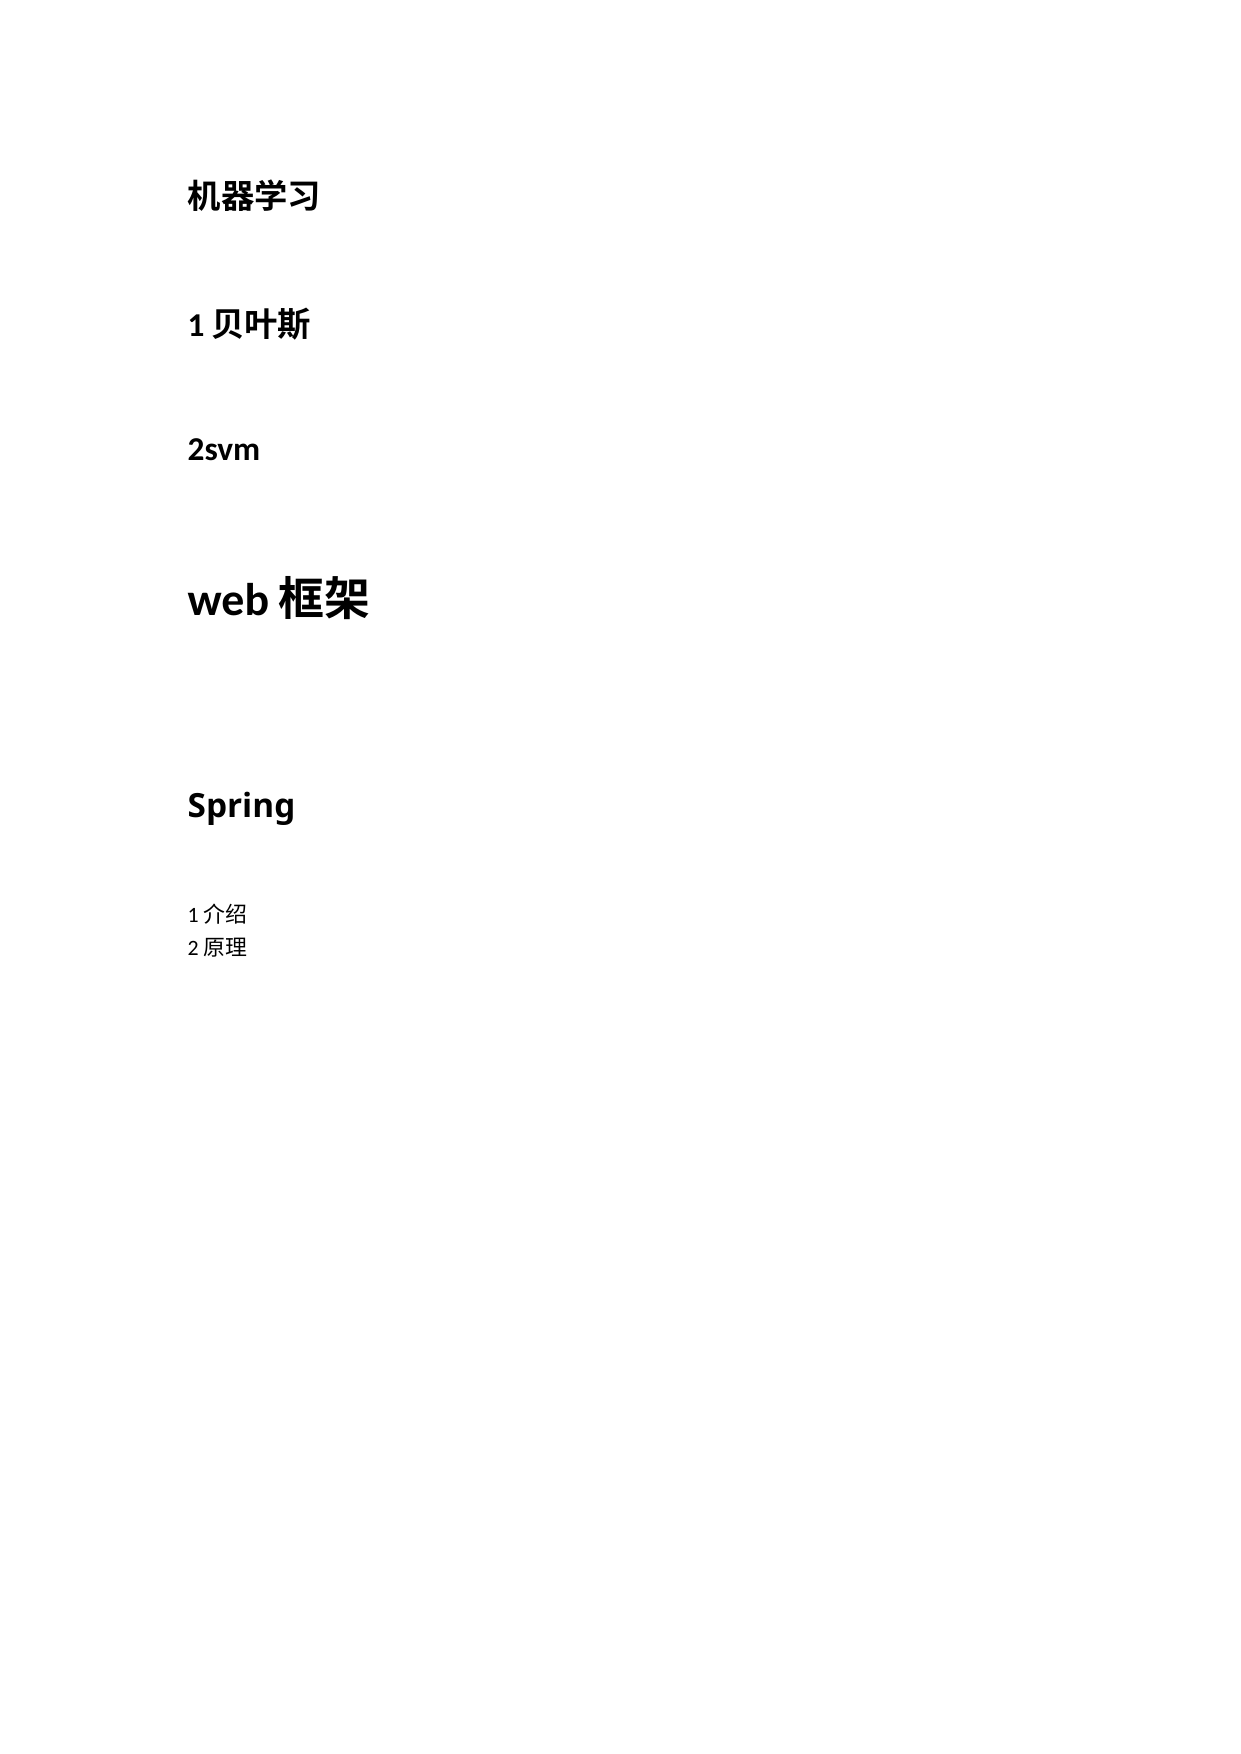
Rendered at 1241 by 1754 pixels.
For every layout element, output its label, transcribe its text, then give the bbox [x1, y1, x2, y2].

subtitle web框架 [187, 546, 1053, 644]
subtitle 2svm [187, 416, 1053, 481]
text 1介绍 [187, 897, 1053, 929]
subtitle 1贝叶斯 [187, 289, 1053, 354]
subtitle Spring [187, 772, 1053, 837]
subtitle 机器学习 [187, 162, 1053, 227]
text 2原理 [187, 929, 1053, 962]
